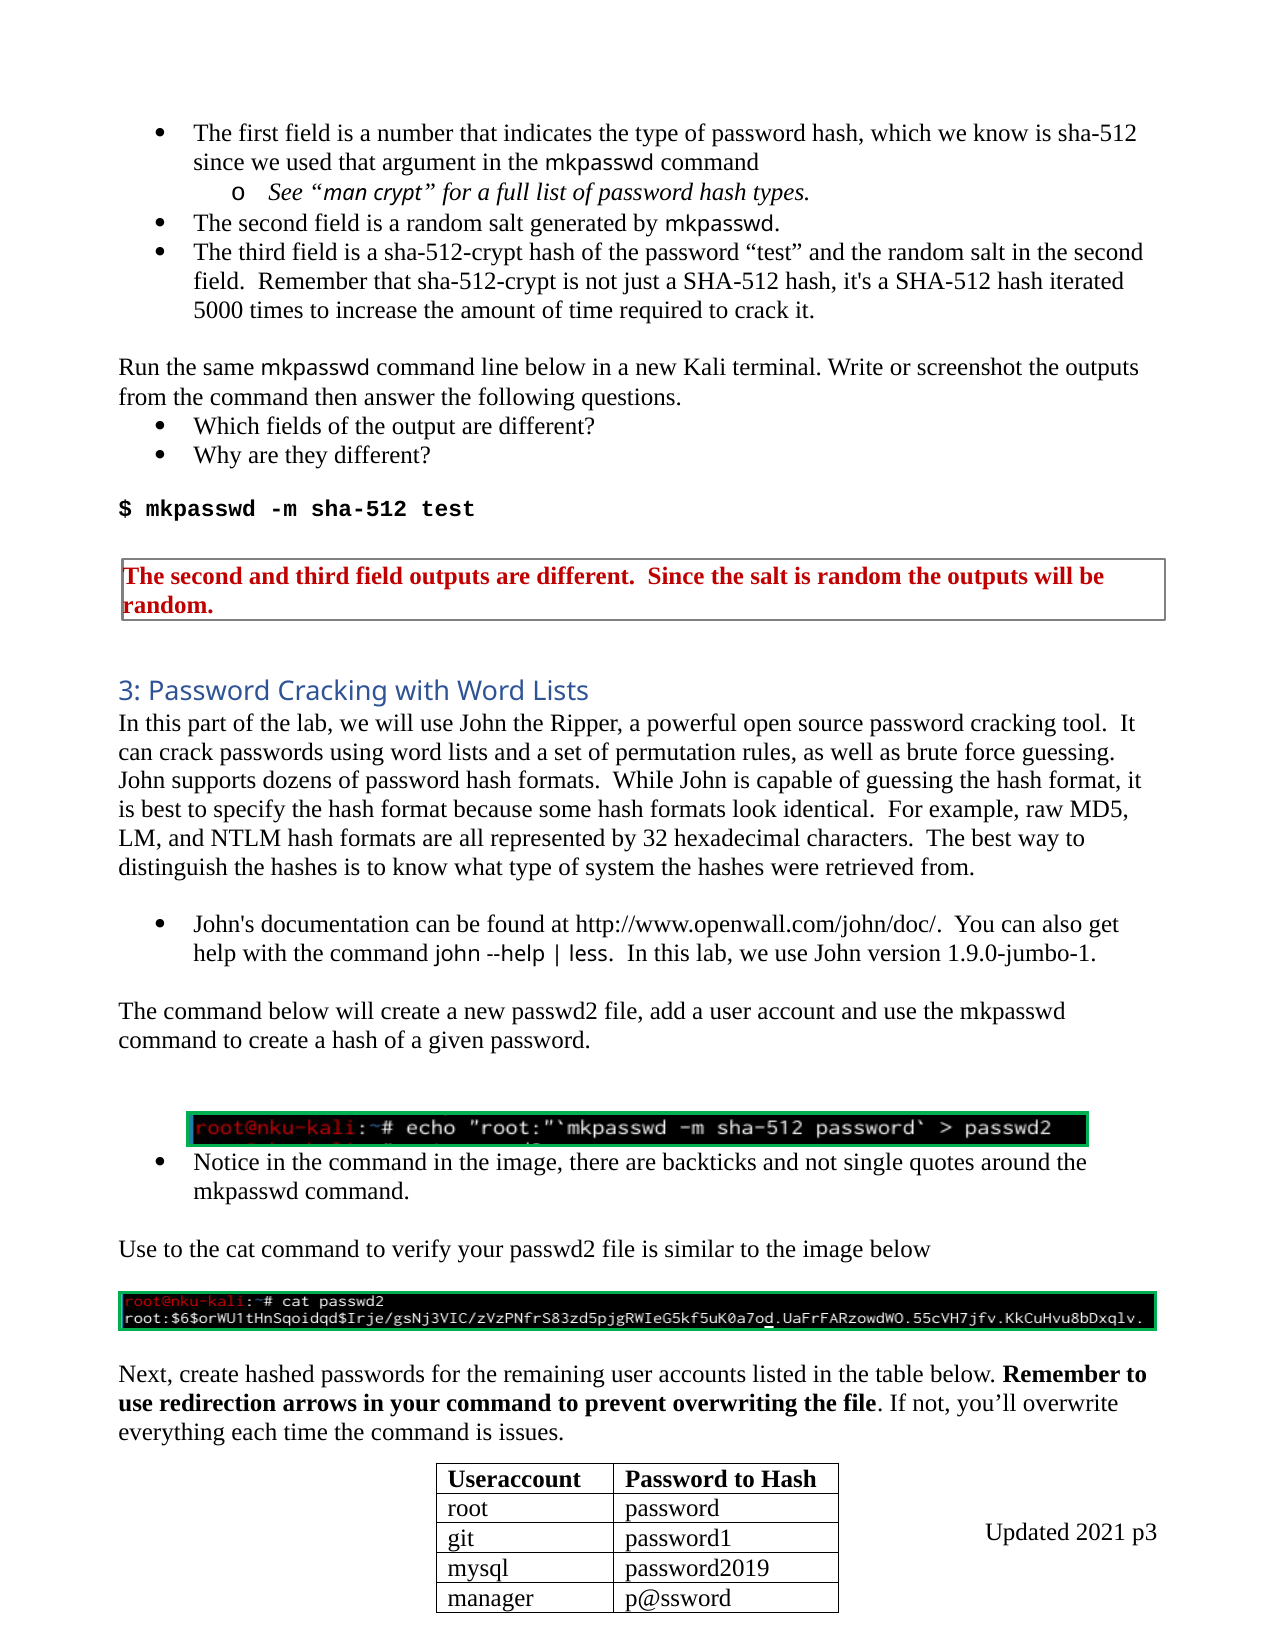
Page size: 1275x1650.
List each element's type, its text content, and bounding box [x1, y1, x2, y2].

table_header Useraccount [437, 1464, 613, 1492]
list The first field is a number that indicates the type of password hash, which we know is sha-512 since we used that argument in the mkpasswd command [156, 118, 1157, 177]
list Which fields of the output are different? [156, 411, 1157, 440]
text The command below will create a new passwd2 file, add a user account and use the mkpasswd command to create a hash of a given password. [118, 996, 1157, 1054]
text $ mkpasswd -m sha-512 test [118, 497, 1157, 523]
table_cell password1 [614, 1523, 838, 1552]
list The third field is a sha-512-crypt hash of the password “test” and the random salt in the second field. Remember that sha-512-crypt is not just a SHA-512 hash, it's a SHA-512 hash iterated 5000 times to increase the amount of time required to crack it. [156, 237, 1157, 324]
list John's documentation can be found at http://www.openwall.com/john/doc/. You can also get help with the command john --help | less. In this lab, we use John version 1.9.0-jumbo-1. [156, 909, 1157, 968]
list The second field is a random salt generated by mkpasswd. [156, 208, 1157, 237]
table_cell manager [437, 1583, 613, 1612]
text Use to the cat command to verify your passwd2 file is similar to the image below [118, 1234, 1157, 1262]
table_header Password to Hash [614, 1464, 838, 1492]
table_cell p@ssword [614, 1583, 838, 1612]
text In this part of the lab, we will use John the Ripper, a powerful open source password cracking tool. It can crack passwords using word lists and a set of permutation rules, as well as brute force guessing. John supports dozens of password hash formats. While John is capable of guessing the hash format, it is best to specify the hash format because some hash formats look identical. For example, raw MD5, LM, and NTLM hash formats are all represented by 32 hexadecimal characters. The best way to distinguish the hashes is to know what type of system the hashes were retrieved from. [118, 708, 1157, 880]
list Why are they different? [156, 440, 1157, 468]
text Next, create hashed passwords for the remaining user accounts listed in the table below. Remember to use redirection arrows in your command to prevent overwriting the file. If not, you’ll overwrite everything each time the command is issues. [118, 1359, 1157, 1446]
text Run the same mkpasswd command line below in a new Kali terminal. Write or screenshot the outputs from the command then answer the following questions. [118, 352, 1157, 411]
table_cell root [437, 1494, 613, 1522]
list Notice in the command in the image, there are backticks and not single quotes around the mkpasswd command. [156, 1147, 1157, 1205]
picture [189, 1115, 1086, 1144]
table_cell mysql [437, 1553, 613, 1582]
picture [121, 1294, 1154, 1328]
list See “man crypt” for a full list of password hash types. [231, 177, 1157, 208]
table_cell password [614, 1494, 838, 1522]
table_cell password2019 [614, 1553, 838, 1582]
table_cell git [437, 1523, 613, 1552]
subtitle 3: Password Cracking with Word Lists [118, 671, 1157, 708]
